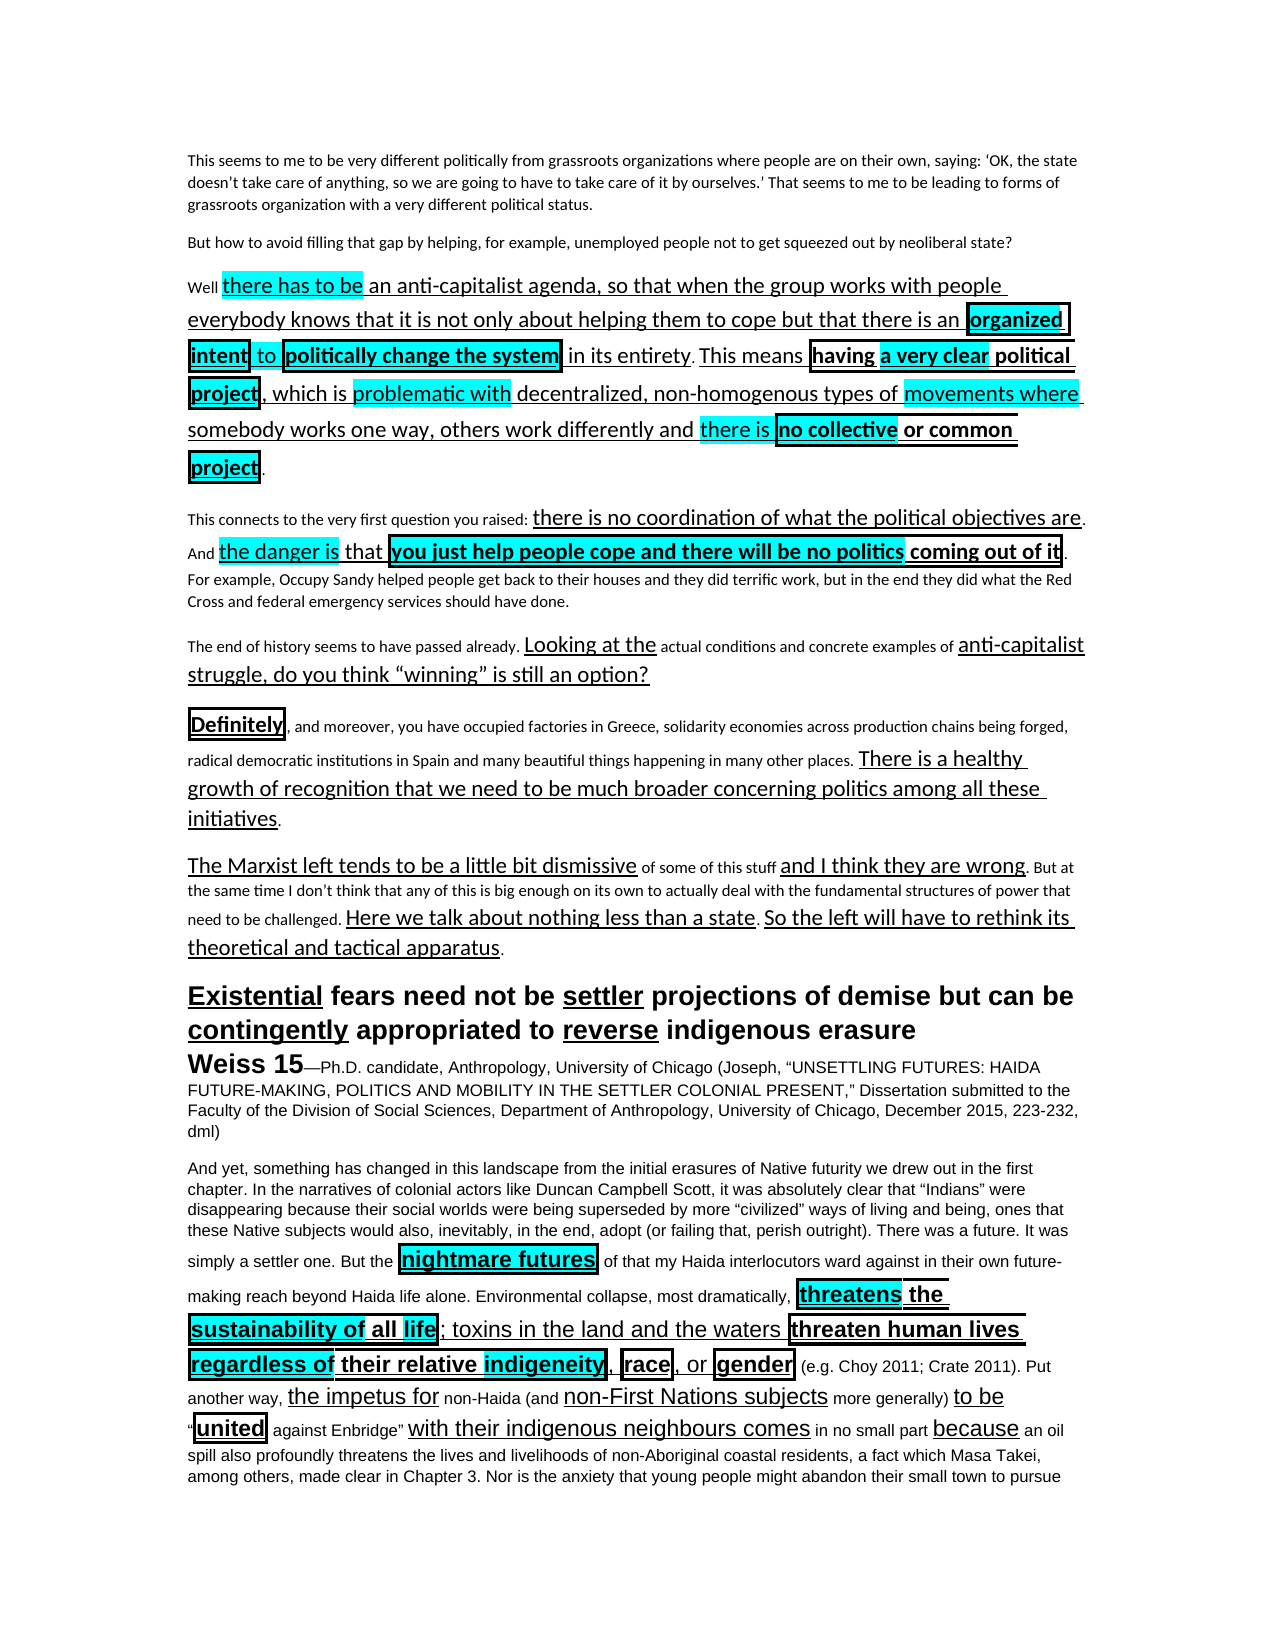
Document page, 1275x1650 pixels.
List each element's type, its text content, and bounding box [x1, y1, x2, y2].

text But how to avoid filling that gap by helping, for example, unemployed people not to get squeezed out by neoliberal state? [187, 232, 1087, 253]
text The Marxist left tends to be a little bit dismissive of some of this stuff and I think they are wrong. But at the same time I don’t think that any of this is big enough on its own to actually deal with the fundamental structures of power that need to be challenged. Here we talk about nothing less than a state. So the left will have to rethink its theoretical and tactical apparatus. [187, 851, 1087, 961]
text Weiss 15—Ph.D. candidate, Anthropology, University of Chicago (Joseph, “UNSETTLING FUTURES: HAIDA FUTURE-MAKING, POLITICS AND MOBILITY IN THE SETTLER COLONIAL PRESENT,” Dissertation submitted to the Faculty of the Division of Social Sciences, Department of Anthropology, University of Chicago, December 2015, 223-232, dml) [187, 1048, 1087, 1141]
text Well there has to be an anti-capitalist agenda, so that when the group works with people everybody knows that it is not only about helping them to cope but that there is an organized intent to politically change the system in its entirety. This means having a very clear political project, which is problematic with decentralized, non-homogenous types of movements where somebody works one way, others work differently and there is no collective or common project. [187, 271, 1087, 484]
text This connects to the very first question you raised: there is no coordination of what the political objectives are. And the danger is that you just help people cope and there will be no politics coming out of it. For example, Occupy Sandy helped people get back to their houses and they did terrific work, but in the end they did what the Red Cross and federal emergency services should have done. [187, 503, 1087, 612]
subtitle Existential fears need not be settler projections of demise but can be contingently appropriated to reverse indigenous erasure [187, 980, 1087, 1045]
text The end of history seems to have passed already. Looking at the actual conditions and concrete examples of anti-capitalist struggle, do you think “winning” is still an option? [187, 630, 1087, 688]
text This seems to me to be very different politically from grassroots organizations where people are on their own, saying: ‘OK, the state doesn’t take care of anything, so we are going to have to take care of it by ourselves.’ That seems to me to be leading to forms of grassroots organization with a very different political status. [187, 150, 1087, 214]
text Definitely, and moreover, you have occupied factories in Greece, solidarity economies across production chains being forged, radical democratic institutions in Spain and many beautiful things happening in many other places. There is a healthy growth of recognition that we need to be much broader concerning politics among all these initiatives. [187, 707, 1087, 832]
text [187, 1159, 1087, 1486]
